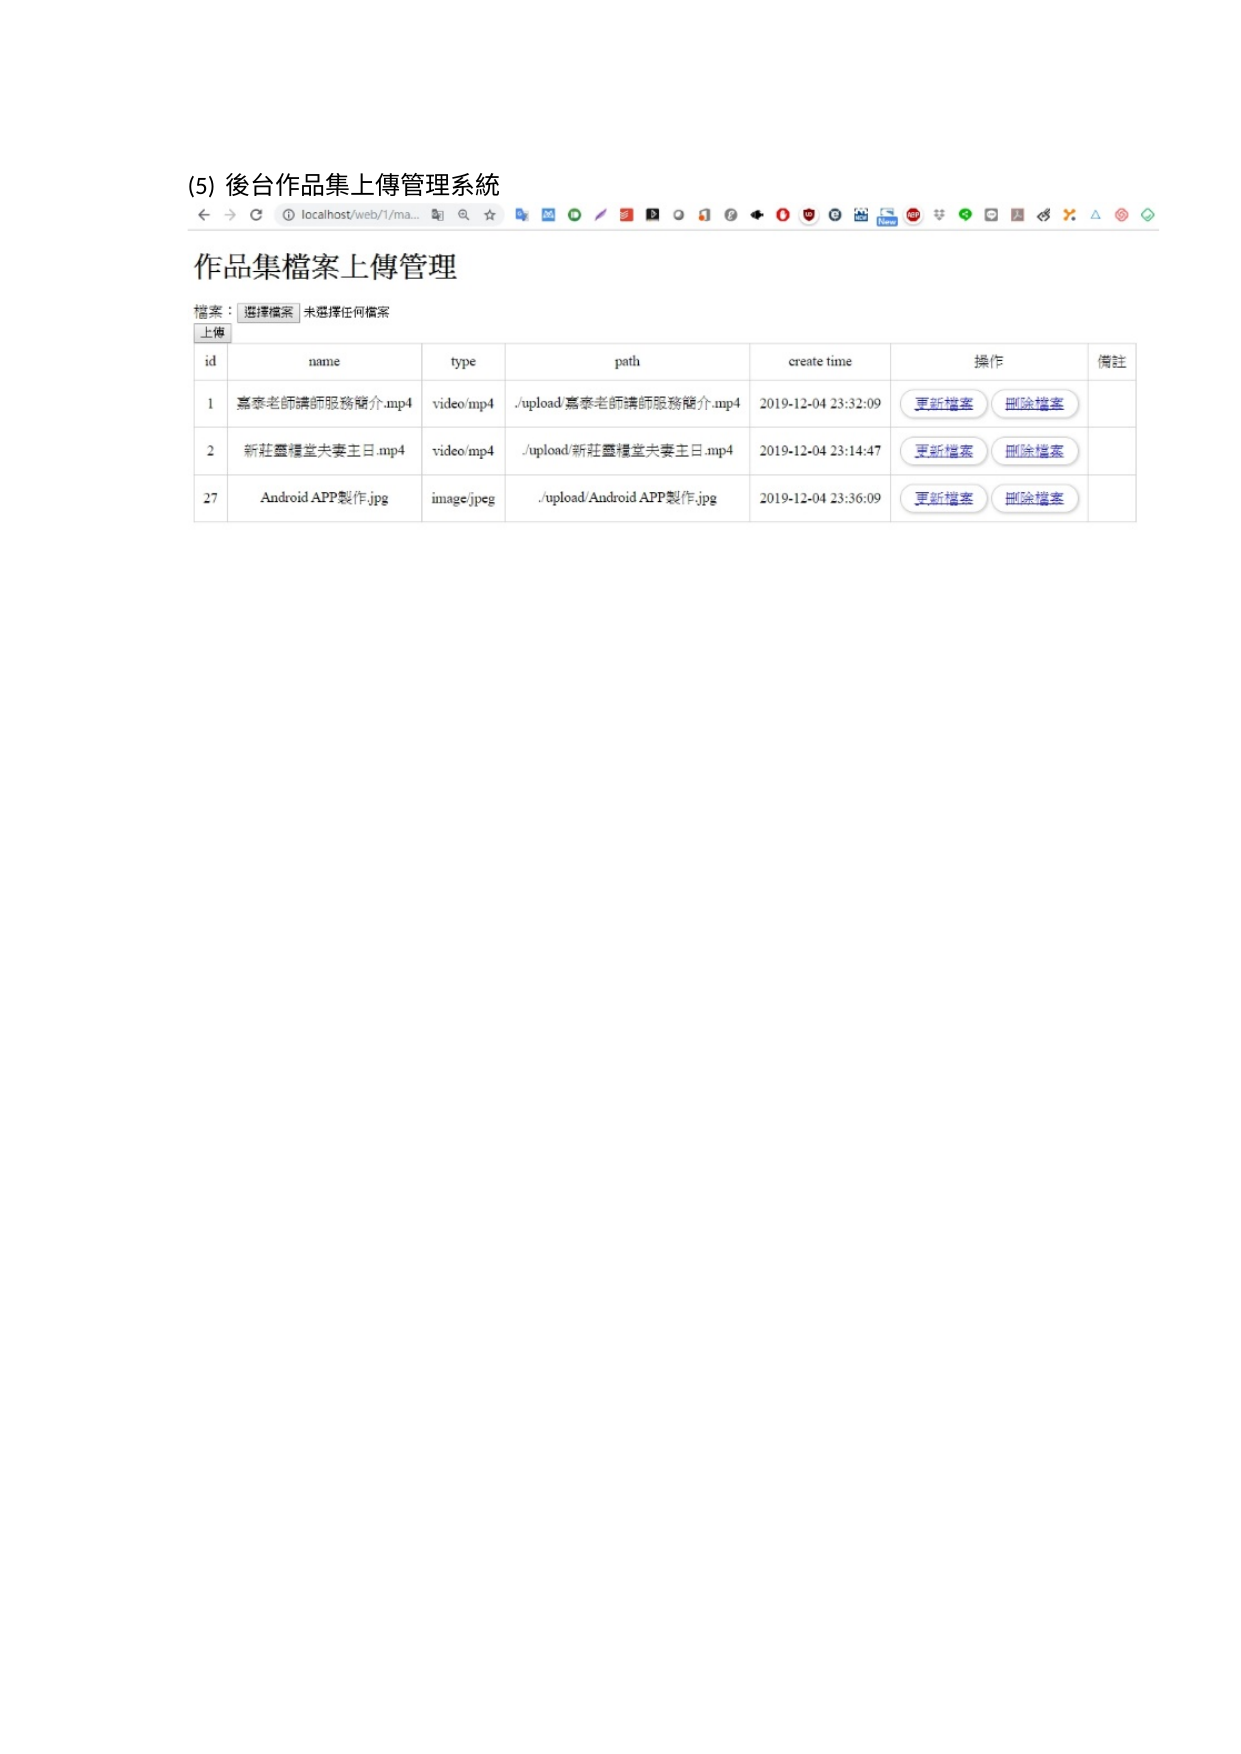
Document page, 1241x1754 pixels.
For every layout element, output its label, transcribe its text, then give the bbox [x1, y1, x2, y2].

picture [187, 202, 1160, 560]
list 後台作品集上傳管理系統 [187, 164, 1053, 202]
